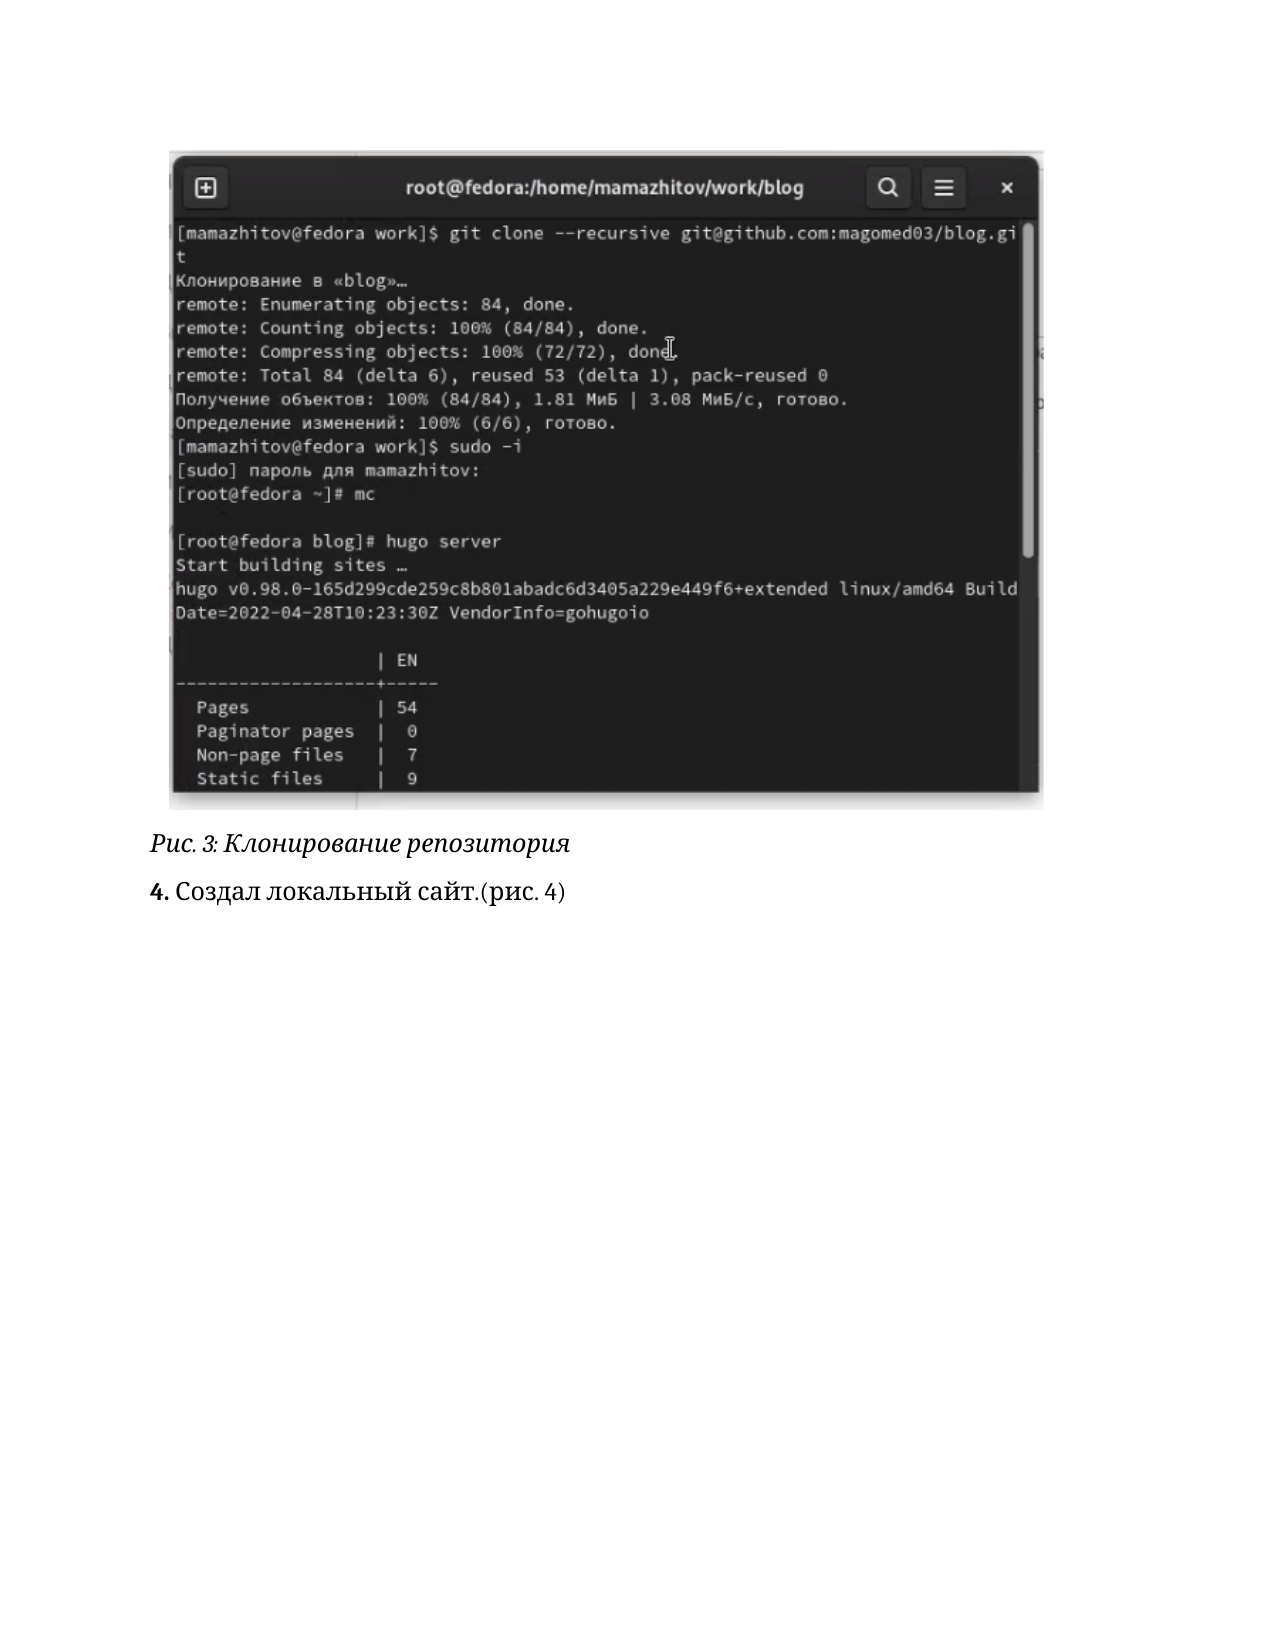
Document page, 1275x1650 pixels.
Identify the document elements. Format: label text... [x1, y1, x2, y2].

text 4. Создал локальный сайт.(рис. 4) [150, 878, 1125, 907]
picture [168, 150, 1044, 810]
text Рис. 3: Клонирование репозитория [150, 830, 1125, 859]
